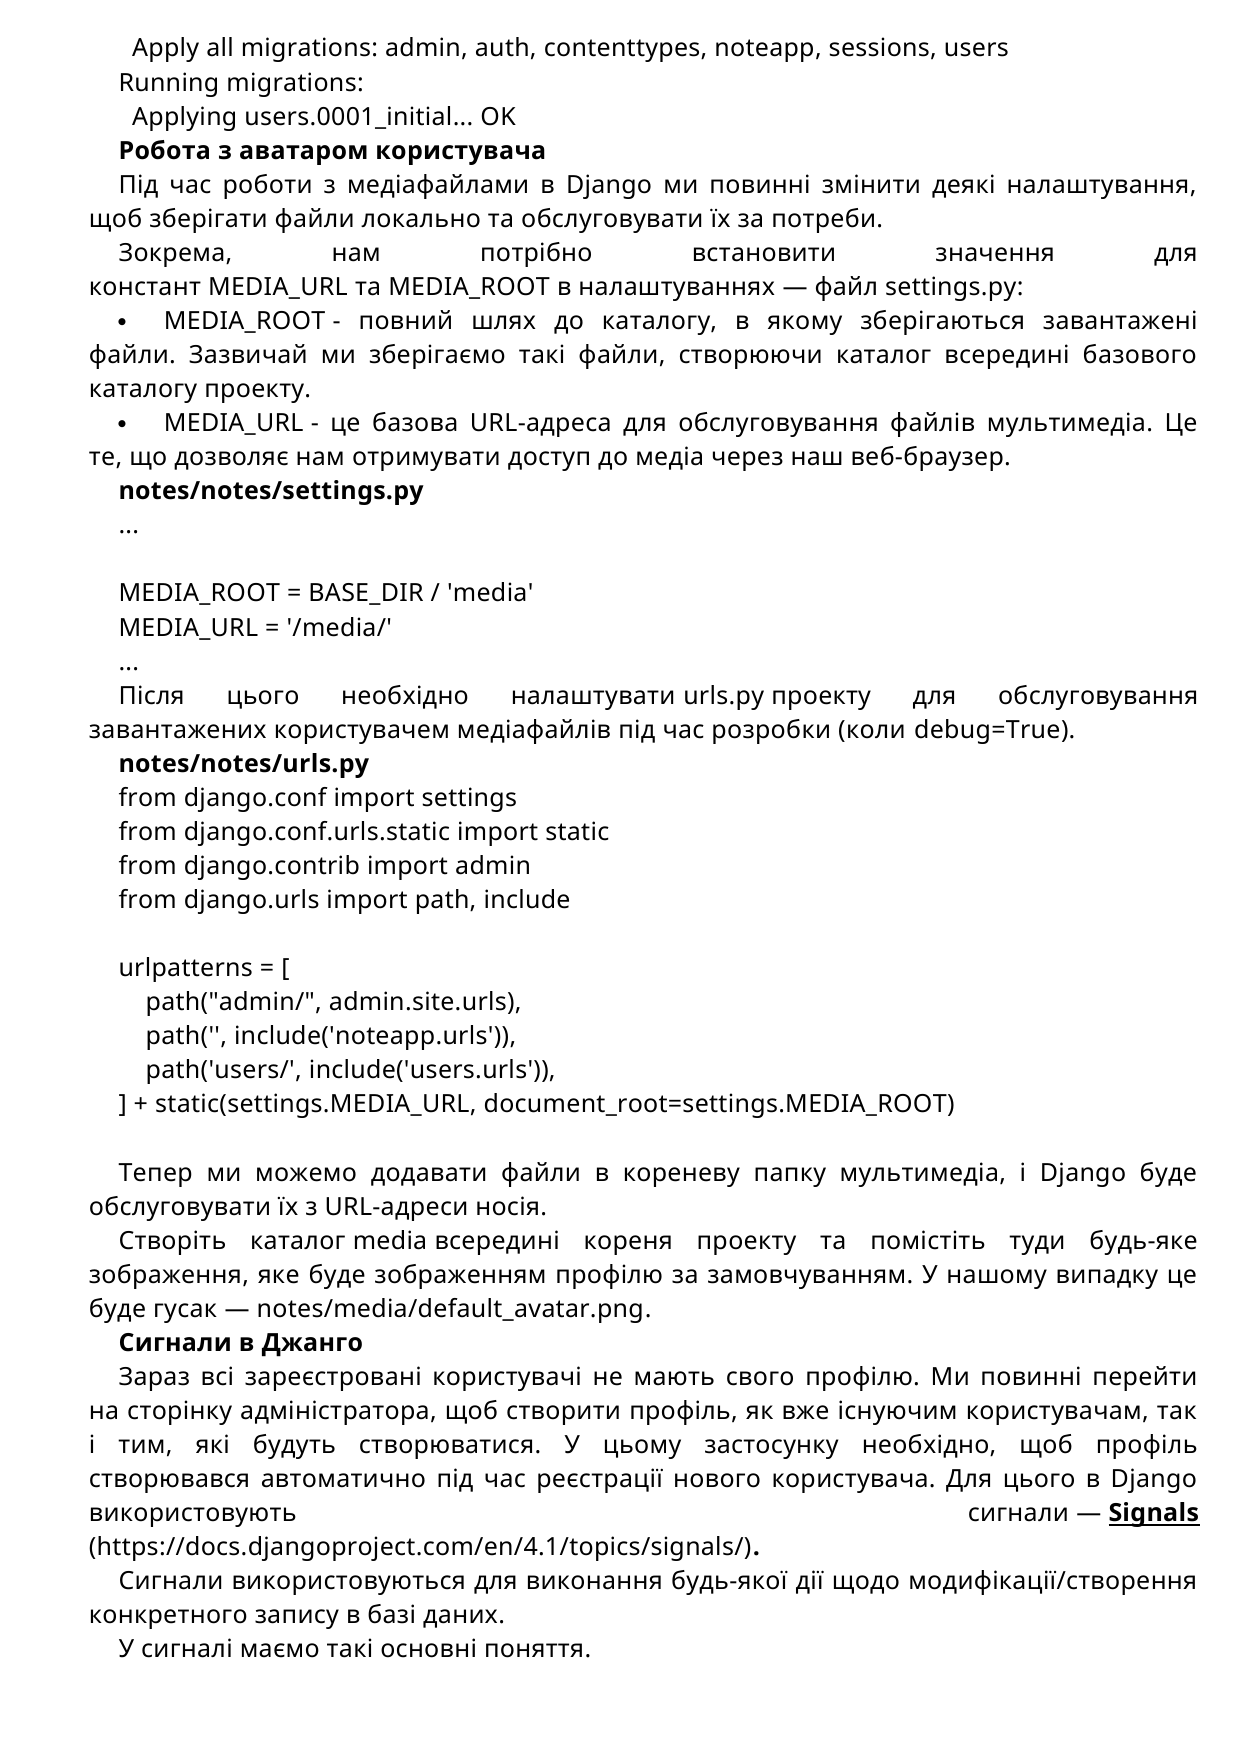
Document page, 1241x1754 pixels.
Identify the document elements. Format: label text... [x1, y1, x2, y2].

list MEDIA_URL - це базова URL-адреса для обслуговування файлів мультимедіа. Це те, що дозволяє нам отримувати доступ до медіа через наш веб-браузер. [89, 405, 1199, 473]
text path('users/', include('users.urls')), [89, 1052, 1199, 1086]
text from django.contrib import admin [89, 848, 1199, 882]
text urlpatterns = [ [89, 950, 1199, 984]
text Робота з аватаром користувача [89, 132, 1199, 166]
text ... [89, 643, 1199, 677]
text ​Зараз всі зареєстровані користувачі не мають свого профілю. Ми повинні перейти на сторінку адміністратора, щоб створити профіль, як вже існуючим користувачам, так і тим, які будуть створюватися. У цьому застосунку необхідно, щоб профіль створювався автоматично під час реєстрації нового користувача. Для цього в Django використовують сигнали — Signals (https://docs.djangoproject.com/en/4.1/topics/signals/). [89, 1358, 1199, 1563]
text Running migrations: [89, 64, 1199, 98]
text from django.conf.urls.static import static [89, 813, 1199, 848]
list MEDIA_ROOT - повний шлях до каталогу, в якому зберігаються завантажені файли. Зазвичай ми зберігаємо такі файли, створюючи каталог всередині базового каталогу проекту. [89, 303, 1199, 405]
text Створіть каталог media всередині кореня проекту та помістіть туди будь-яке зображення, яке буде зображенням профілю за замовчуванням. У нашому випадку це буде гусак — notes/media/default_avatar.png. [89, 1222, 1199, 1324]
text У сигналі маємо такі основні поняття. [89, 1631, 1199, 1665]
text notes/notes/urls.py [89, 745, 1199, 779]
text MEDIA_ROOT = BASE_DIR / 'media' [89, 575, 1199, 609]
text Після цього необхідно налаштувати urls.py проекту для обслуговування завантажених користувачем медіафайлів під час розробки (коли debug=True). [89, 677, 1199, 745]
text from django.urls import path, include [89, 882, 1199, 916]
text ] + static(settings.MEDIA_URL, document_root=settings.MEDIA_ROOT) [89, 1086, 1199, 1120]
text Зокрема, нам потрібно встановити значення для констант MEDIA_URL та MEDIA_ROOT в налаштуваннях — файл settings.py: [89, 234, 1199, 303]
text Сигнали в Джанго [89, 1324, 1199, 1358]
text notes/notes/settings.py [89, 473, 1199, 507]
text from django.conf import settings [89, 779, 1199, 813]
text Тепер ми можемо додавати файли в кореневу папку мультимедіа, і Django буде обслуговувати їх з URL-адреси носія. [89, 1154, 1199, 1222]
text ​Під час роботи з медіафайлами в Django ми повинні змінити деякі налаштування, щоб зберігати файли локально та обслуговувати їх за потреби. [89, 166, 1199, 234]
text Apply all migrations: admin, auth, contenttypes, noteapp, sessions, users [89, 30, 1199, 64]
text Сигнали використовуються для виконання будь-якої дії щодо модифікації/створення конкретного запису в базі даних. [89, 1563, 1199, 1631]
text Applying users.0001_initial... OK [89, 98, 1199, 132]
text MEDIA_URL = '/media/' [89, 609, 1199, 643]
text path('', include('noteapp.urls')), [89, 1018, 1199, 1052]
text path("admin/", admin.site.urls), [89, 984, 1199, 1018]
text ... [89, 507, 1199, 541]
